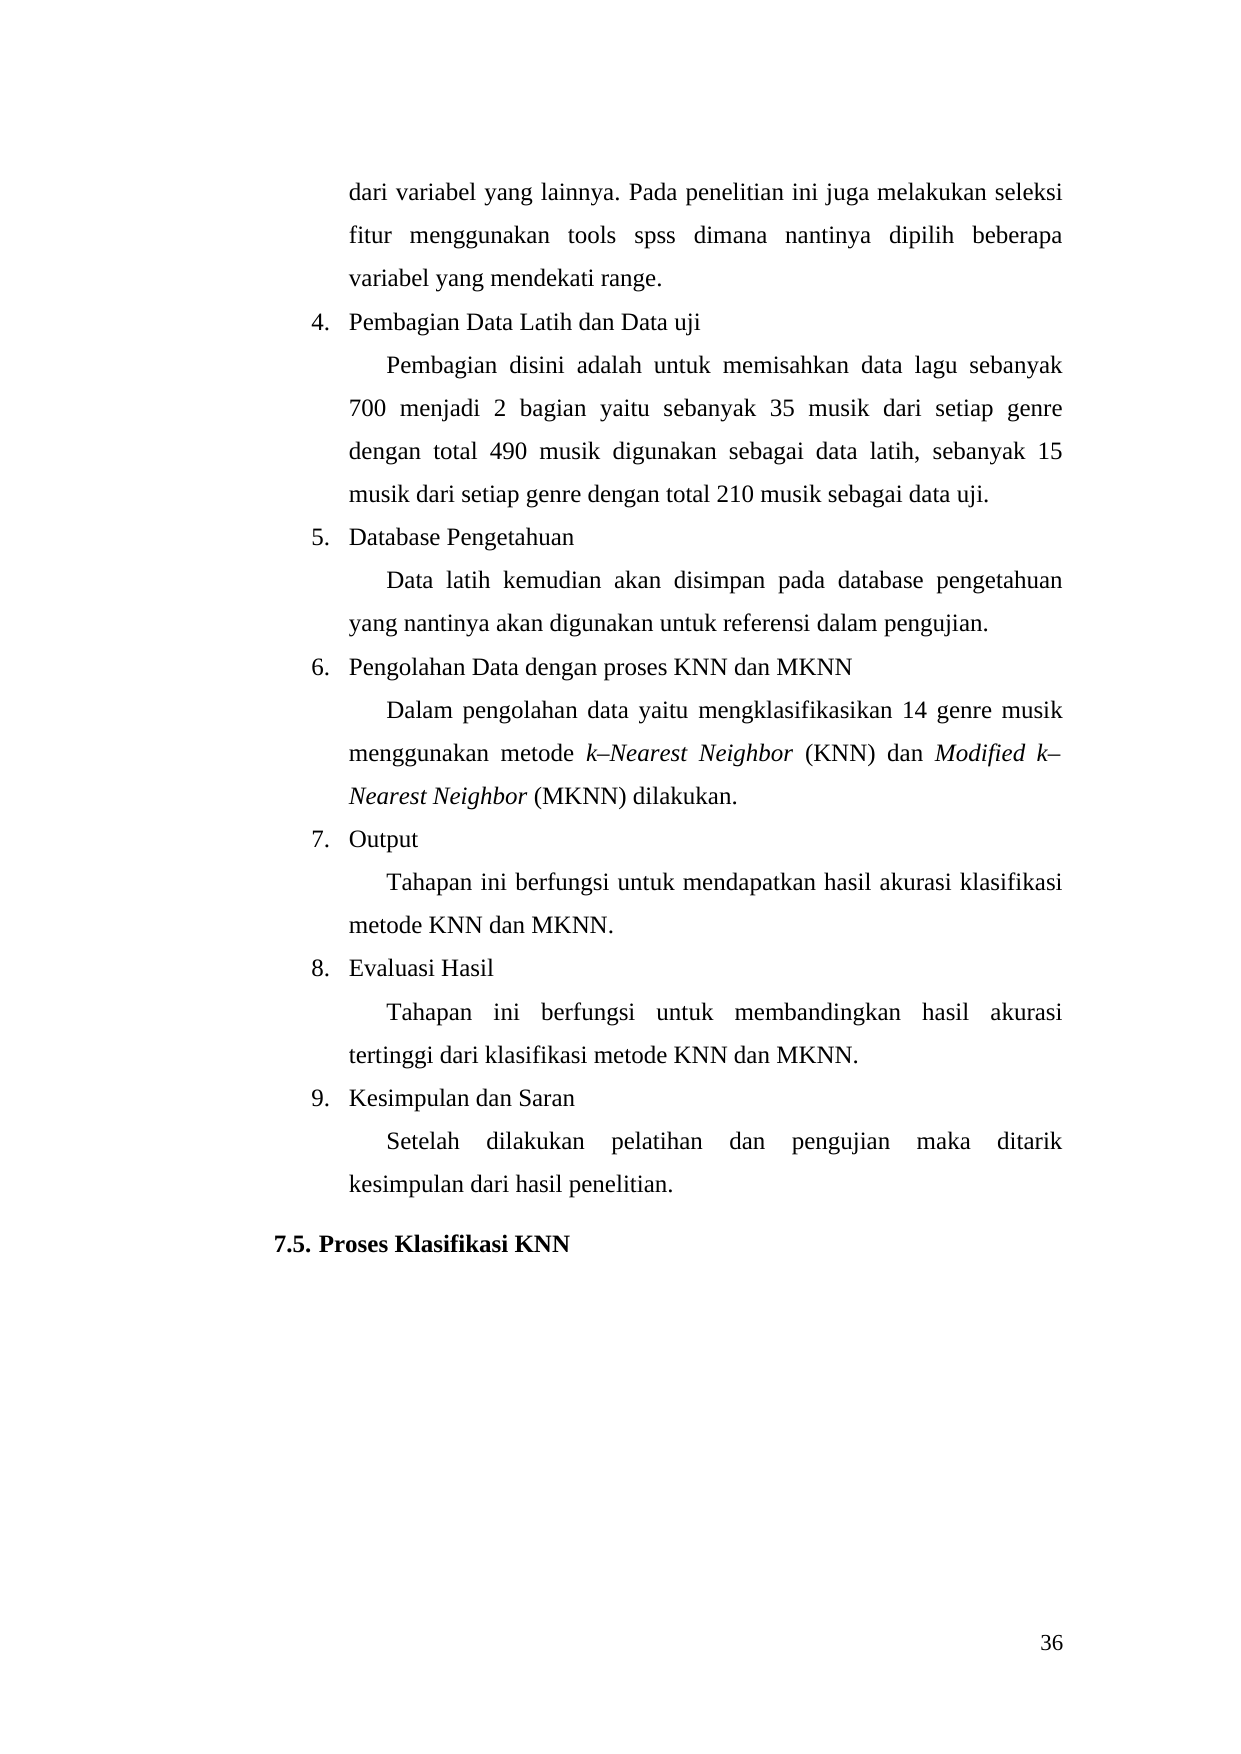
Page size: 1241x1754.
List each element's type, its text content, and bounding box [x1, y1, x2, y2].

text Data latih kemudian akan disimpan pada database pengetahuan yang nantinya akan digunakan untuk referensi dalam pengujian. [349, 565, 1063, 637]
subtitle Proses Klasifikasi KNN [274, 1229, 1063, 1258]
text Setelah dilakukan pelatihan dan pengujian maka ditarik kesimpulan dari hasil penelitian. [349, 1126, 1063, 1198]
list Evaluasi Hasil [311, 953, 1063, 982]
text Dalam pengolahan data yaitu mengklasifikasikan 14 genre musik menggunakan metode k–Nearest Neighbor (KNN) dan Modified k–Nearest Neighbor (MKNN) dilakukan. [349, 695, 1063, 810]
text Pembagian disini adalah untuk memisahkan data lagu sebanyak 700 menjadi 2 bagian yaitu sebanyak 35 musik dari setiap genre dengan total 490 musik digunakan sebagai data latih, sebanyak 15 musik dari setiap genre dengan total 210 musik sebagai data uji. [349, 350, 1063, 508]
list Database Pengetahuan [311, 522, 1063, 551]
list Output [311, 824, 1063, 853]
list Pembagian Data Latih dan Data uji [311, 307, 1063, 335]
text Tahapan ini berfungsi untuk membandingkan hasil akurasi tertinggi dari klasifikasi metode KNN dan MKNN. [349, 997, 1063, 1068]
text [349, 177, 1063, 292]
list Kesimpulan dan Saran [311, 1083, 1063, 1112]
text Tahapan ini berfungsi untuk mendapatkan hasil akurasi klasifikasi metode KNN dan MKNN. [349, 867, 1063, 939]
list Pengolahan Data dengan proses KNN dan MKNN [311, 652, 1063, 680]
